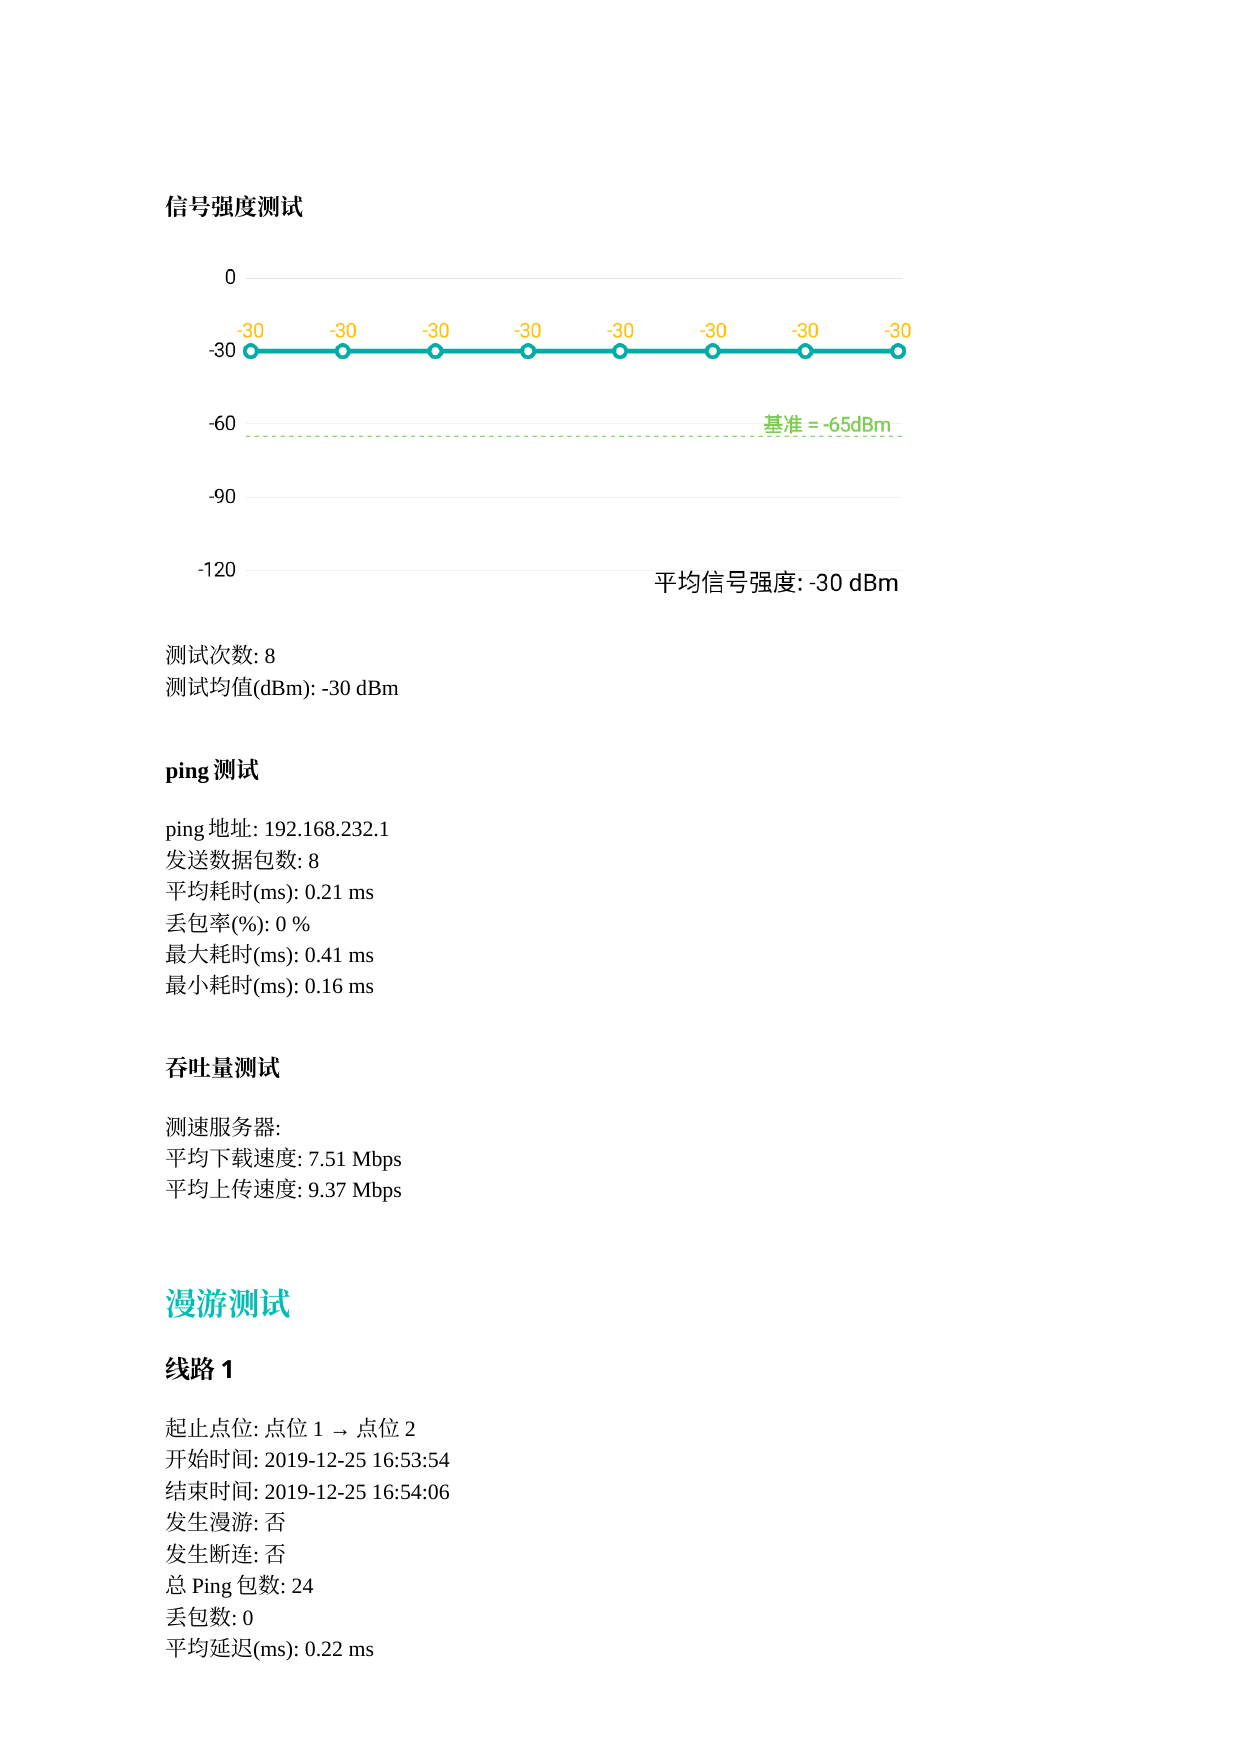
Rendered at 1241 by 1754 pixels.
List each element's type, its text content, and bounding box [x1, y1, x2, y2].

text 信号强度测试 [165, 189, 1090, 222]
text 开始时间: 2019-12-25 16:53:54 [165, 1443, 1090, 1474]
text 结束时间: 2019-12-25 16:54:06 [165, 1474, 1090, 1506]
text 测试次数: 8 [165, 639, 1090, 670]
text 最大耗时(ms): 0.41 ms [165, 937, 1090, 969]
text 测试均值(dBm): -30 dBm [165, 670, 1090, 702]
text 平均延迟(ms): 0.22 ms [165, 1631, 1090, 1663]
text 起止点位: 点位1 → 点位2 [165, 1411, 1090, 1443]
text 吞吐量测试 [165, 1051, 1090, 1083]
text 平均下载速度: 7.51 Mbps [165, 1141, 1090, 1173]
text 发送数据包数: 8 [165, 843, 1090, 874]
picture [165, 248, 947, 639]
text 线路1 [165, 1350, 1090, 1386]
text 最小耗时(ms): 0.16 ms [165, 969, 1090, 1000]
text 丢包数: 0 [165, 1600, 1090, 1631]
text 发生漫游: 否 [165, 1506, 1090, 1537]
text ping测试 [165, 752, 1090, 785]
text 平均耗时(ms): 0.21 ms [165, 874, 1090, 906]
text 漫游测试 [165, 1280, 1090, 1325]
text ping地址: 192.168.232.1 [165, 811, 1090, 843]
text 总Ping包数: 24 [165, 1568, 1090, 1600]
text 发生断连: 否 [165, 1537, 1090, 1568]
text 丢包率(%): 0 % [165, 906, 1090, 937]
text 测速服务器: [165, 1110, 1090, 1141]
text 平均上传速度: 9.37 Mbps [165, 1173, 1090, 1204]
